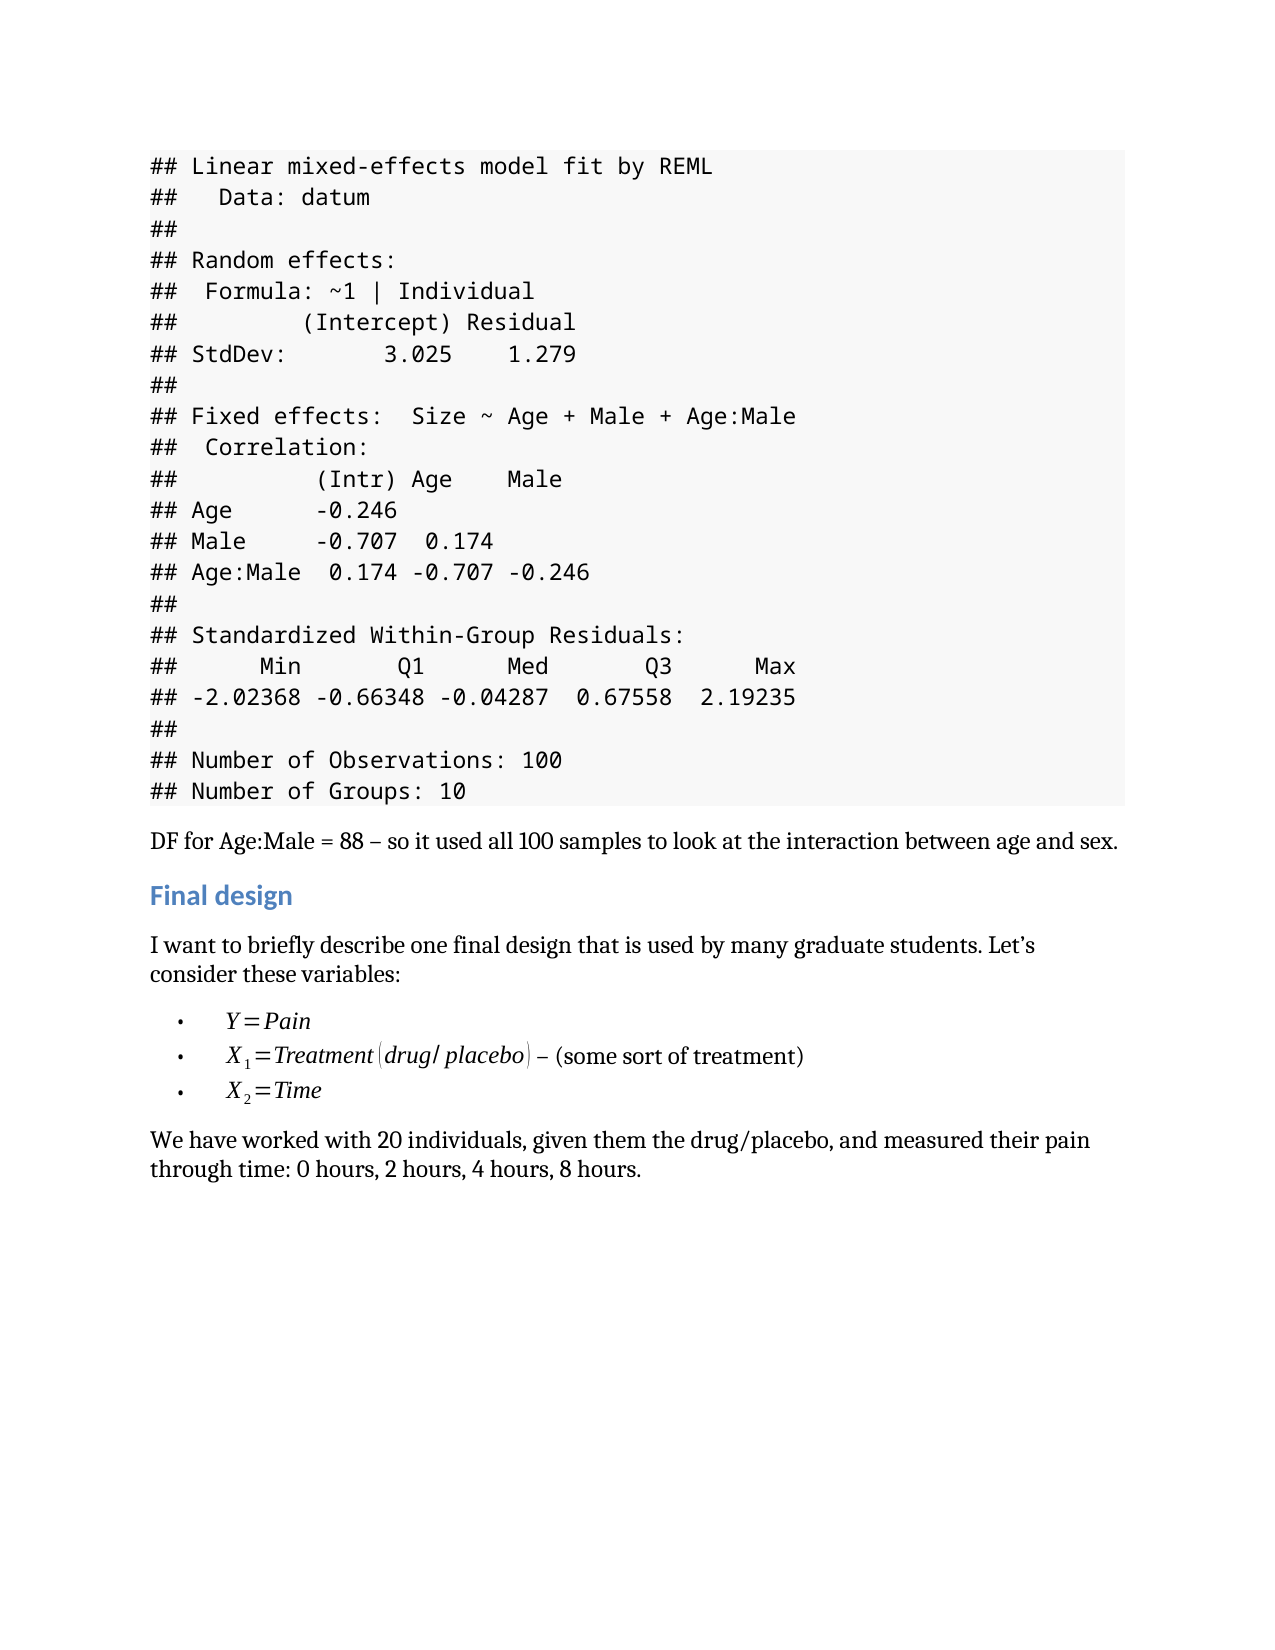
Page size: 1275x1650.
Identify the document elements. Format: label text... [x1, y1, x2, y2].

list – (some sort of treatment) [175, 1040, 1125, 1073]
text ## Linear mixed-effects model fit by REML ## Data: datum ## ## Random effects: ## Formula: ~1 | Individual ## (Intercept) Residual ## StdDev: 3.025 1.279 ## ## Fixed effects: Size ~ Age + Male + Age:Male ## Correlation: ## (Intr) Age Male ## Age -0.246 ## Male -0.707 0.174 ## Age:Male 0.174 -0.707 -0.246 ## ## Standardized Within-Group Residuals: ## Min Q1 Med Q3 Max ## -2.02368 -0.66348 -0.04287 0.67558 2.19235 ## ## Number of Observations: 100 ## Number of Groups: 10 [150, 150, 1125, 806]
subtitle Final design [150, 877, 1125, 912]
text DF for Age:Male = 88 – so it used all 100 samples to look at the interaction between age and sex. [150, 827, 1125, 856]
text I want to briefly describe one final design that is used by many graduate students. Let’s consider these variables: [150, 931, 1125, 988]
text We have worked with 20 individuals, given them the drug/placebo, and measured their pain through time: 0 hours, 2 hours, 4 hours, 8 hours. [150, 1126, 1125, 1184]
